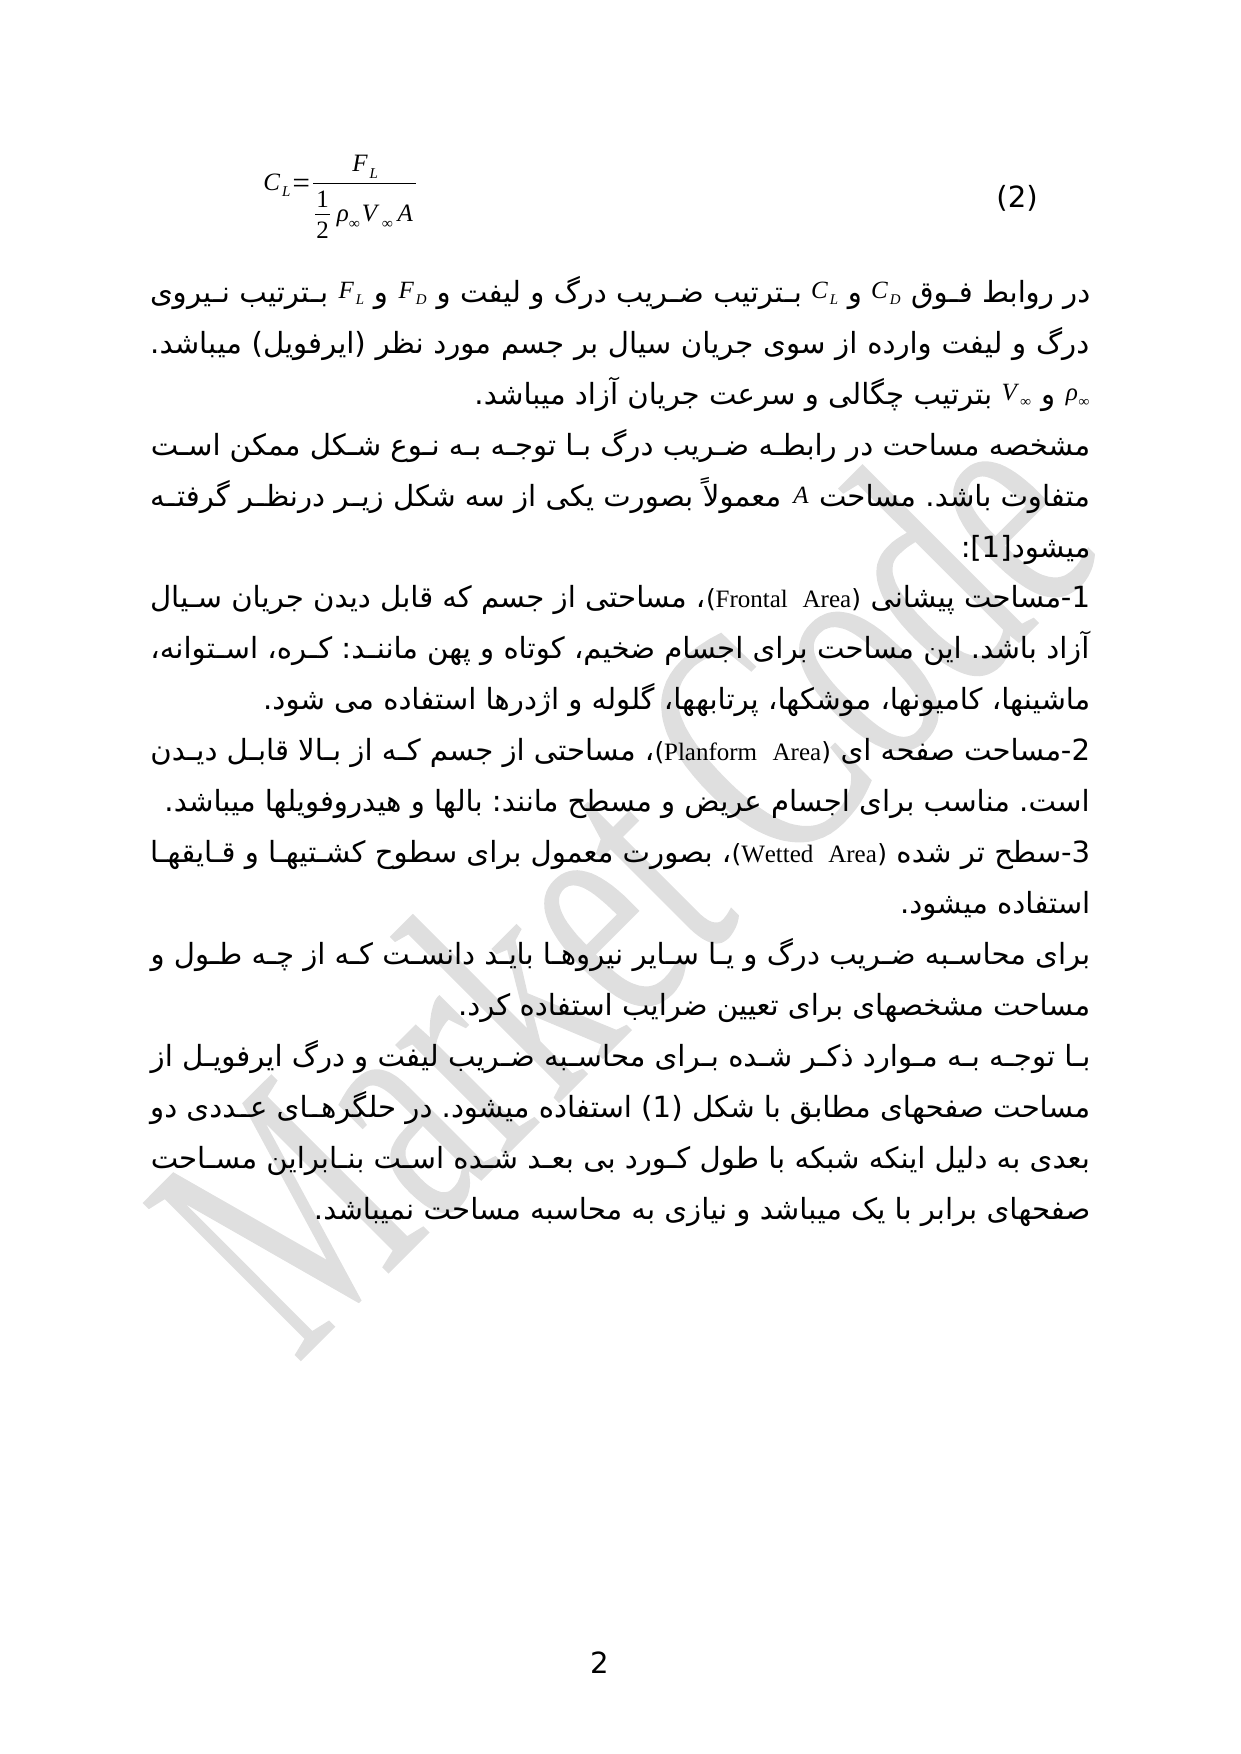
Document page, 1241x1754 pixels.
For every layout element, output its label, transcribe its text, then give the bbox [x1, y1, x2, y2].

text برای محاسبه ضریب درگ و یا سایر نیروها باید دانست که از چه طول و مساحت مشخصهای برای تعیین ضرایب استفاده کرد. [150, 937, 1090, 1022]
text در روابط فوق و بترتیب ضریب درگ و لیفت و و بترتیب نیروی درگ و لیفت وارده از سوی جریان سیال بر جسم مورد نظر (ایرفویل) میباشد. و بترتیب چگالی و سرعت جریان آزاد میباشد. [150, 275, 1090, 411]
text مشخصه مساحت در رابطه ضریب درگ با توجه به نوع شکل ممکن است متفاوت باشد. مساحت معمولاً بصورت یکی از سه شکل زیر درنظر گرفته میشود[1]: [150, 428, 1090, 564]
text 3-سطح تر شده (Wetted Area)، بصورت معمول برای سطوح کشتیها و قایقها استفاده میشود. [150, 836, 1090, 920]
text با توجه به موارد ذکر شده برای محاسبه ضریب لیفت و درگ ایرفویل از مساحت صفحهای مطابق با شکل (1) استفاده میشود. در حلگرهای عددی دو بعدی به دلیل اینکه شبکه با طول کورد بی بعد شده است بنابراین مساحت صفحهای برابر با یک میباشد و نیازی به محاسبه مساحت نمیباشد. [150, 1039, 1090, 1226]
text 1-مساحت پیشانی (Frontal Area)، مساحتی از جسم که قابل دیدن جریان سیال آزاد باشد. این مساحت برای اجسام ضخیم، کوتاه و پهن مانند: کره، استوانه، ماشینها، کامیونها، موشکها، پرتابهها، گلوله و اژدرها استفاده می شود. [150, 581, 1090, 717]
text 2-مساحت صفحه ای (Planform Area)، مساحتی از جسم که از بالا قابل دیدن است. مناسب برای اجسام عریض و مسطح مانند: بالها و هیدروفویلها میباشد. [150, 734, 1090, 818]
